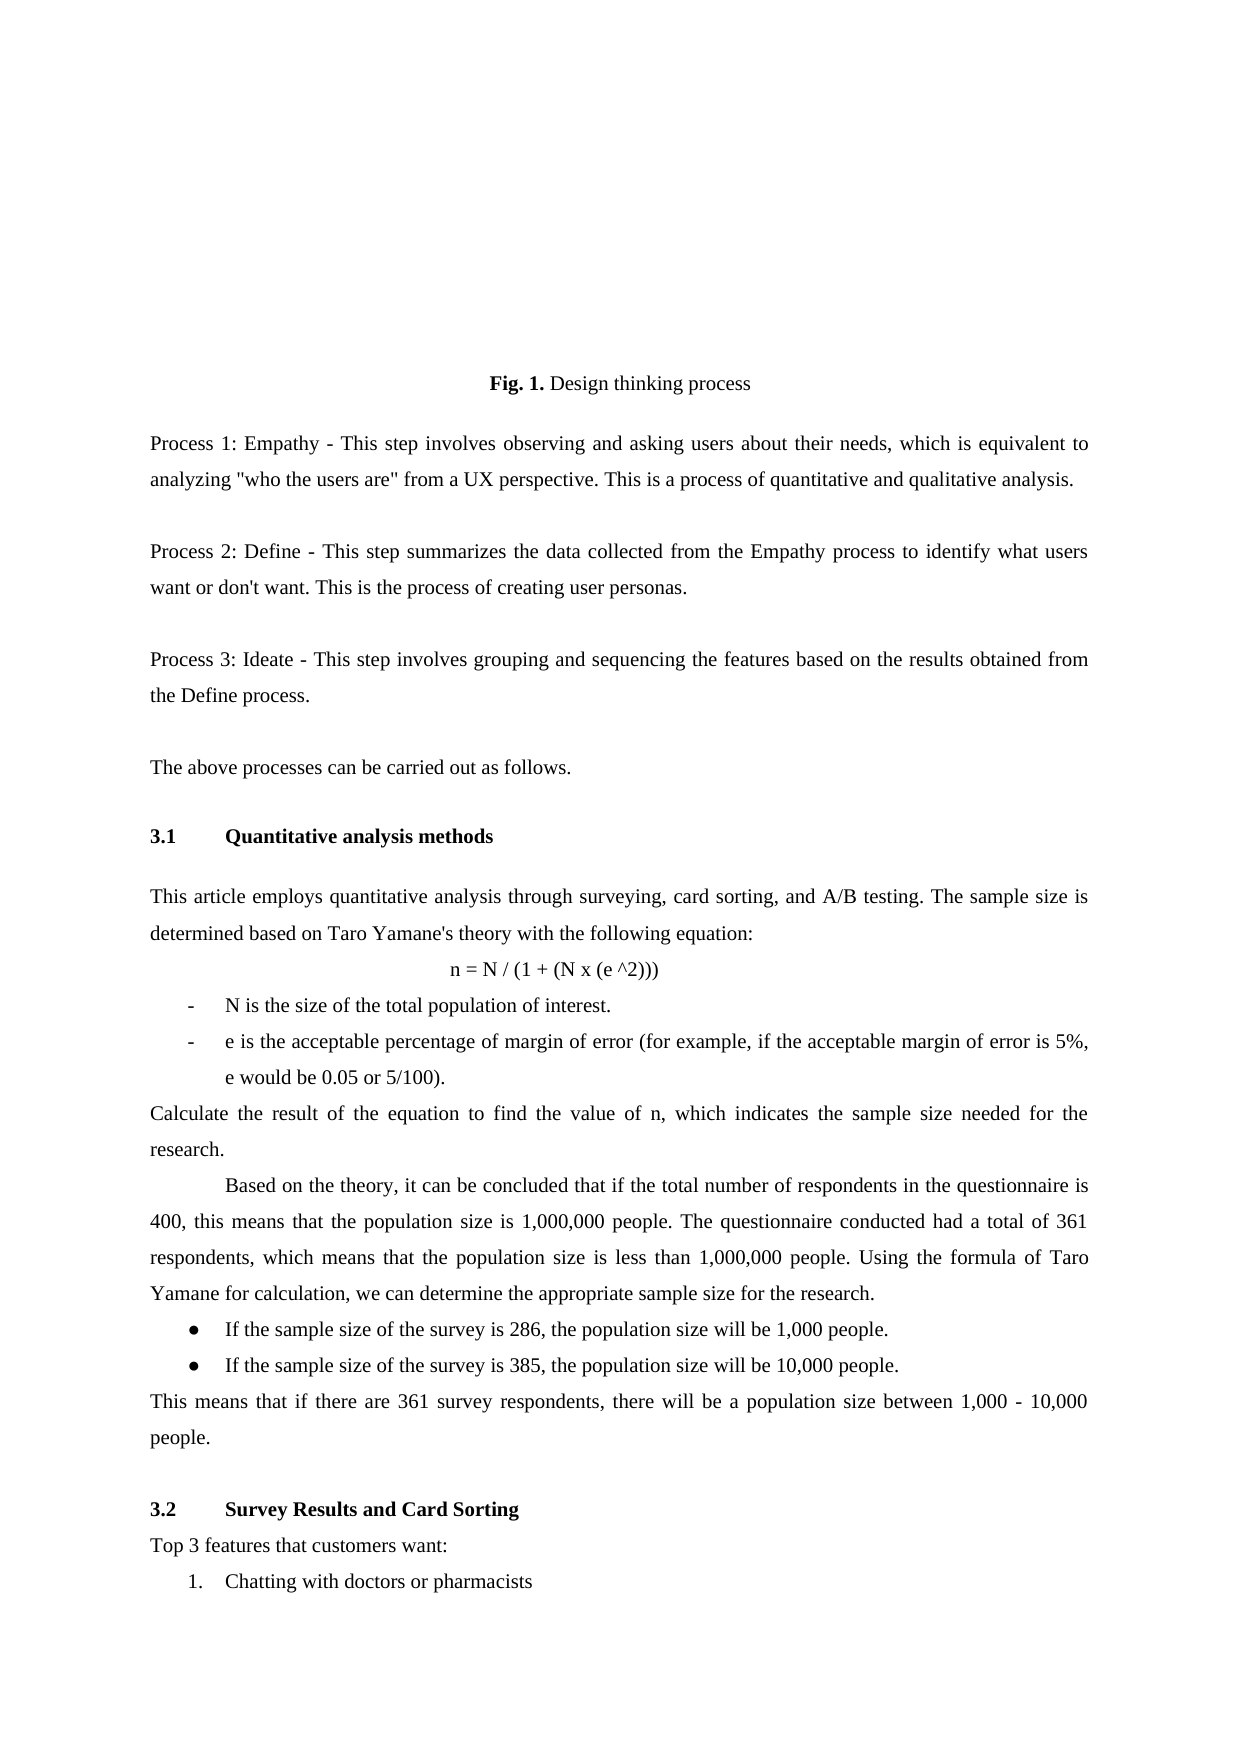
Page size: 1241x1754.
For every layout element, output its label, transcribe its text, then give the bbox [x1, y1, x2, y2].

text 3.2 Survey Results and Card Sorting [150, 1497, 1090, 1521]
text 3.1 Quantitative analysis methods [150, 824, 1090, 848]
list If the sample size of the survey is 385, the population size will be 10,000 people. [187, 1353, 1090, 1377]
text Process 1: Empathy - This step involves observing and asking users about their needs, which is equivalent to analyzing "who the users are" from a UX perspective. This is a process of quantitative and qualitative analysis. [150, 430, 1090, 491]
text The above processes can be carried out as follows. [150, 755, 1090, 779]
text Process 2: Define - This step summarizes the data collected from the Empathy process to identify what users want or don't want. This is the process of creating user personas. [150, 538, 1090, 599]
text Based on the theory, it can be concluded that if the total number of respondents in the questionnaire is 400, this means that the population size is 1,000,000 people. The questionnaire conducted had a total of 361 respondents, which means that the population size is less than 1,000,000 people. Using the formula of Taro Yamane for calculation, we can determine the appropriate sample size for the research. [150, 1173, 1090, 1305]
text n = N / (1 + (N x (e ^2))) [375, 957, 1090, 981]
list Chatting with doctors or pharmacists [187, 1569, 1090, 1593]
text This means that if there are 361 survey respondents, there will be a population size between 1,000 - 10,000 people. [150, 1389, 1090, 1449]
text Calculate the result of the equation to find the value of n, which indicates the sample size needed for the research. [150, 1101, 1090, 1161]
text Fig. 1. Design thinking process [150, 371, 1090, 395]
text Top 3 features that customers want: [150, 1533, 1090, 1557]
text Process 3: Ideate - This step involves grouping and sequencing the features based on the results obtained from the Define process. [150, 647, 1090, 707]
list If the sample size of the survey is 286, the population size will be 1,000 people. [187, 1317, 1090, 1341]
list e is the acceptable percentage of margin of error (for example, if the acceptable margin of error is 5%, e would be 0.05 or 5/100). [187, 1029, 1090, 1089]
text This article employs quantitative analysis through surveying, card sorting, and A/B testing. The sample size is determined based on Taro Yamane's theory with the following equation: [150, 884, 1090, 944]
list N is the size of the total population of interest. [187, 993, 1090, 1017]
